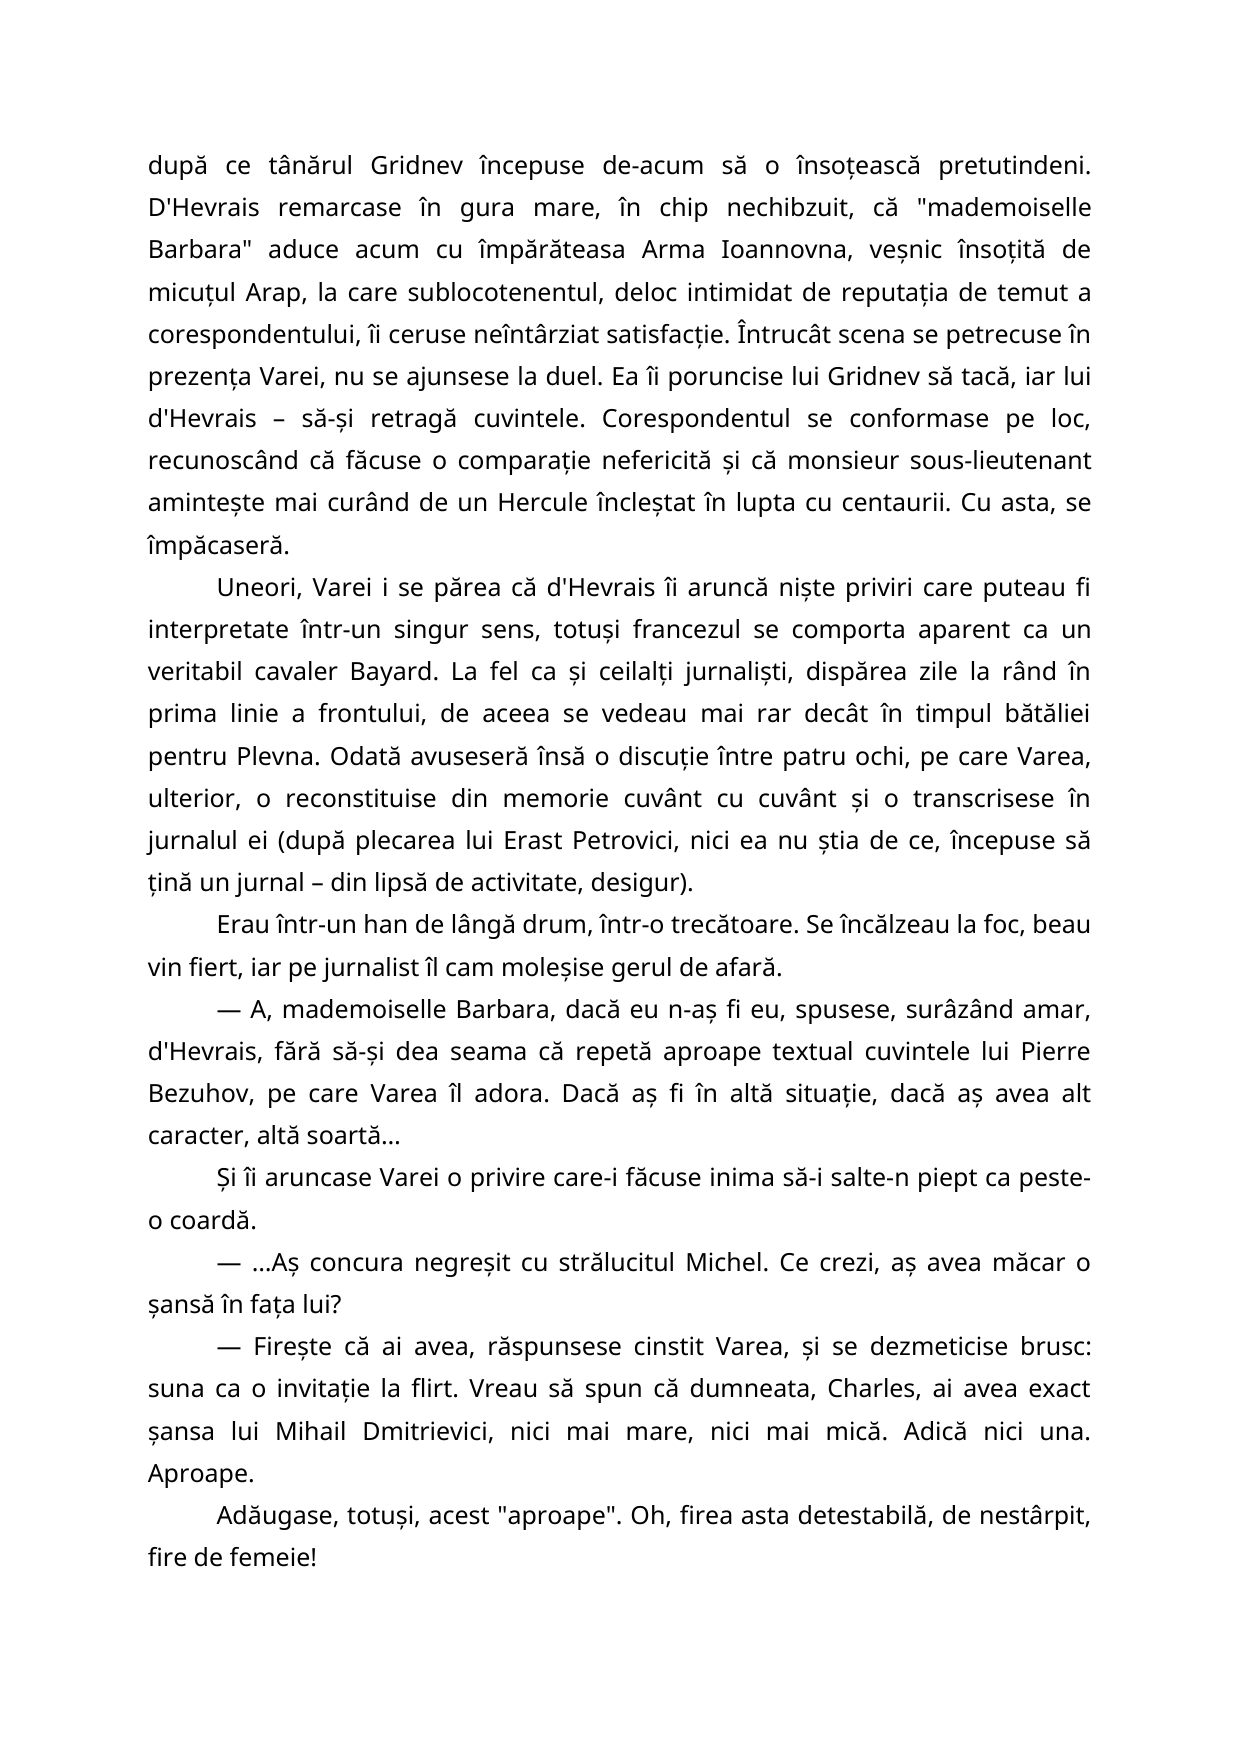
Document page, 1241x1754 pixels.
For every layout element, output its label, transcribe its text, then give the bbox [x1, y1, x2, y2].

text — Fireşte că ai avea, răspunsese cinstit Varea, şi se dezmeticise brusc: suna ca o invitaţie la flirt. Vreau să spun că dumneata, Charles, ai avea exact şansa lui Mihail Dmitrievici, nici mai mare, nici mai mică. Adică nici una. Aproape. [148, 1329, 1093, 1489]
text Adăugase, totuşi, acest "aproape". Oh, firea asta detestabilă, de nestârpit, fire de femeie! [148, 1498, 1093, 1574]
text Şi îi aruncase Varei o privire care-i făcuse inima să-i salte-n piept ca peste-o coardă. [148, 1160, 1093, 1236]
text — A, mademoiselle Barbara, dacă eu n-aş fi eu, spusese, surâzând amar, d'Hevrais, fără să-şi dea seama că repetă aproape textual cuvintele lui Pierre Bezuhov, pe care Varea îl adora. Dacă aş fi în altă situaţie, dacă aş avea alt caracter, altă soartă… [148, 991, 1093, 1152]
text — …Aş concura negreşit cu strălucitul Michel. Ce crezi, aş avea măcar o şansă în faţa lui? [148, 1244, 1093, 1321]
text Uneori, Varei i se părea că d'Hevrais îi aruncă nişte priviri care puteau fi interpretate într-un singur sens, totuşi francezul se comporta aparent ca un veritabil cavaler Bayard. La fel ca şi ceilalţi jurnalişti, dispărea zile la rând în prima linie a frontului, de aceea se vedeau mai rar decât în timpul bătăliei pentru Plevna. Odată avuseseră însă o discuţie între patru ochi, pe care Varea, ulterior, o reconstituise din memorie cuvânt cu cuvânt şi o transcrisese în jurnalul ei (după plecarea lui Erast Petrovici, nici ea nu ştia de ce, începuse să ţină un jurnal – din lipsă de activitate, desigur). [148, 569, 1093, 899]
text Erau într-un han de lângă drum, într-o trecătoare. Se încălzeau la foc, beau vin fiert, iar pe jurnalist îl cam moleşise gerul de afară. [148, 907, 1093, 983]
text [148, 148, 1093, 561]
